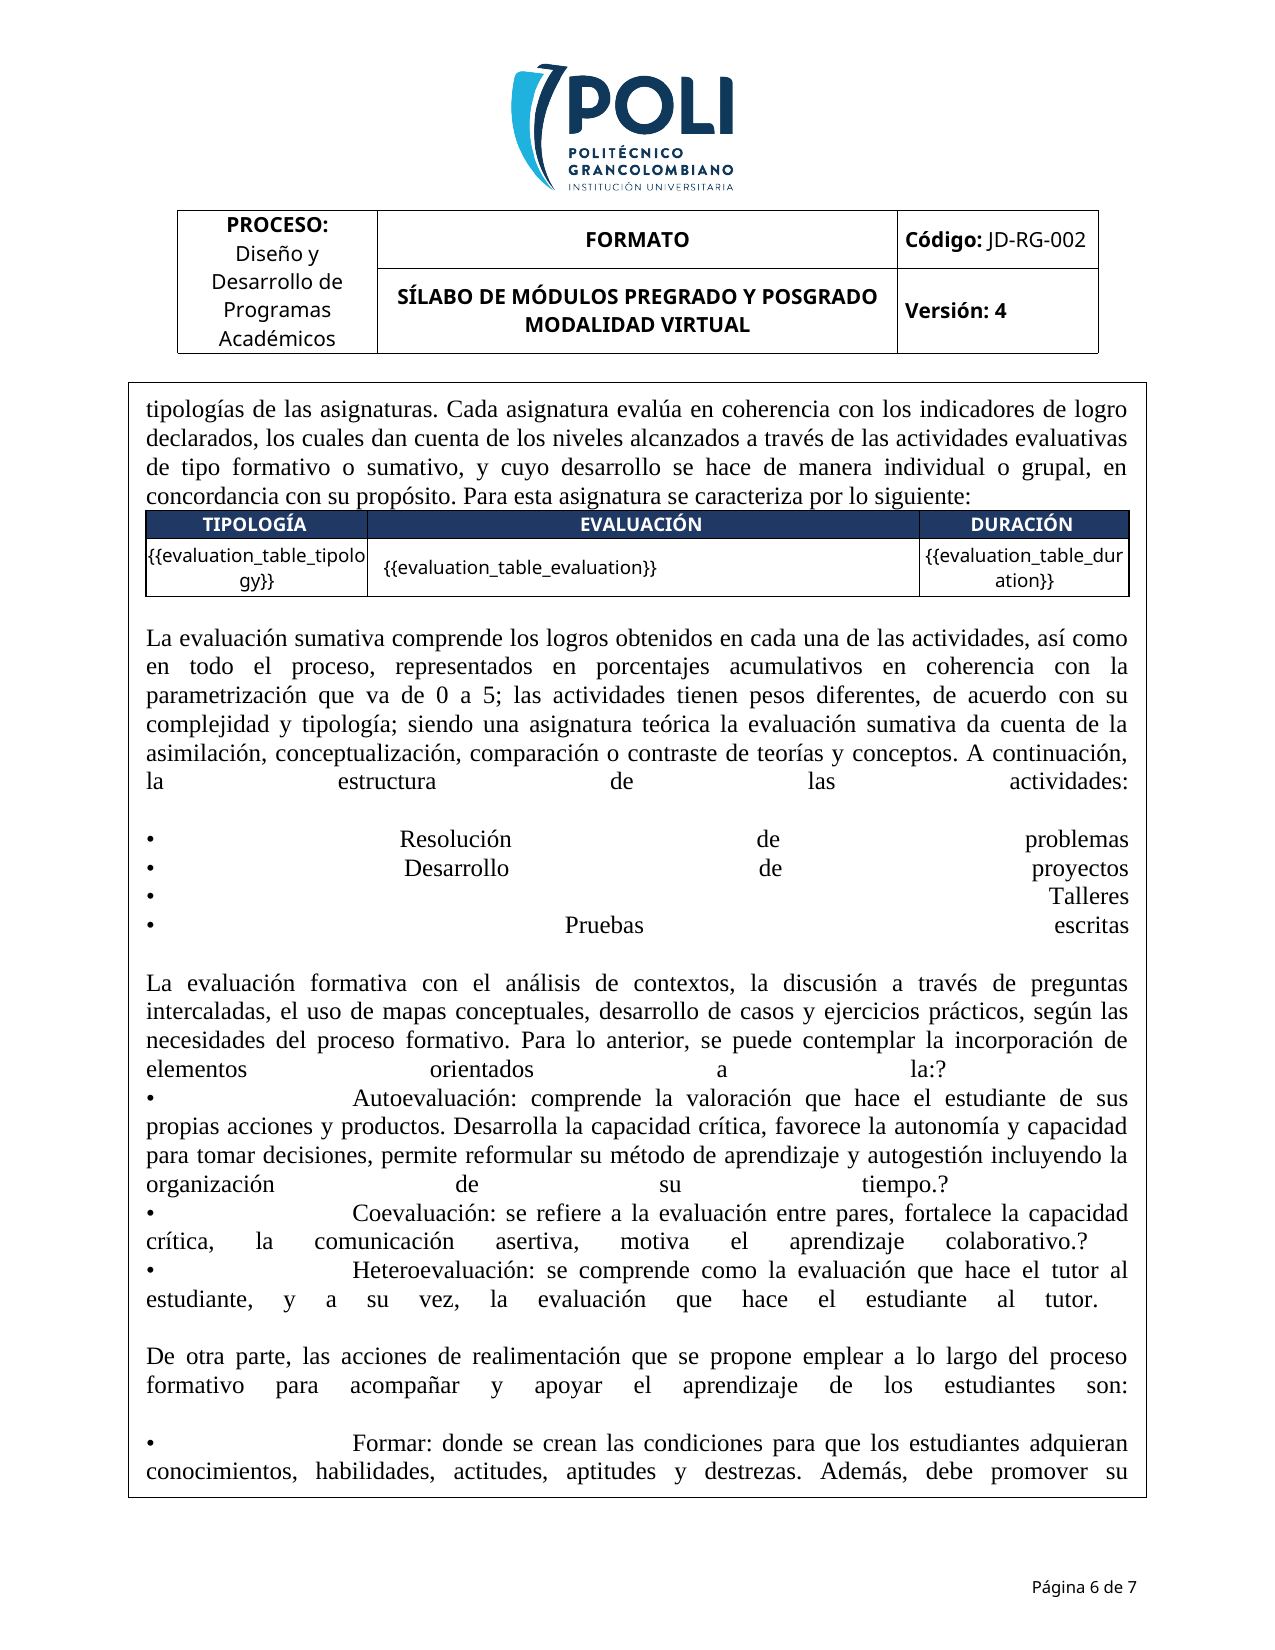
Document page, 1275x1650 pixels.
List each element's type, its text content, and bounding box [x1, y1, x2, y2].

picture [509, 63, 766, 191]
